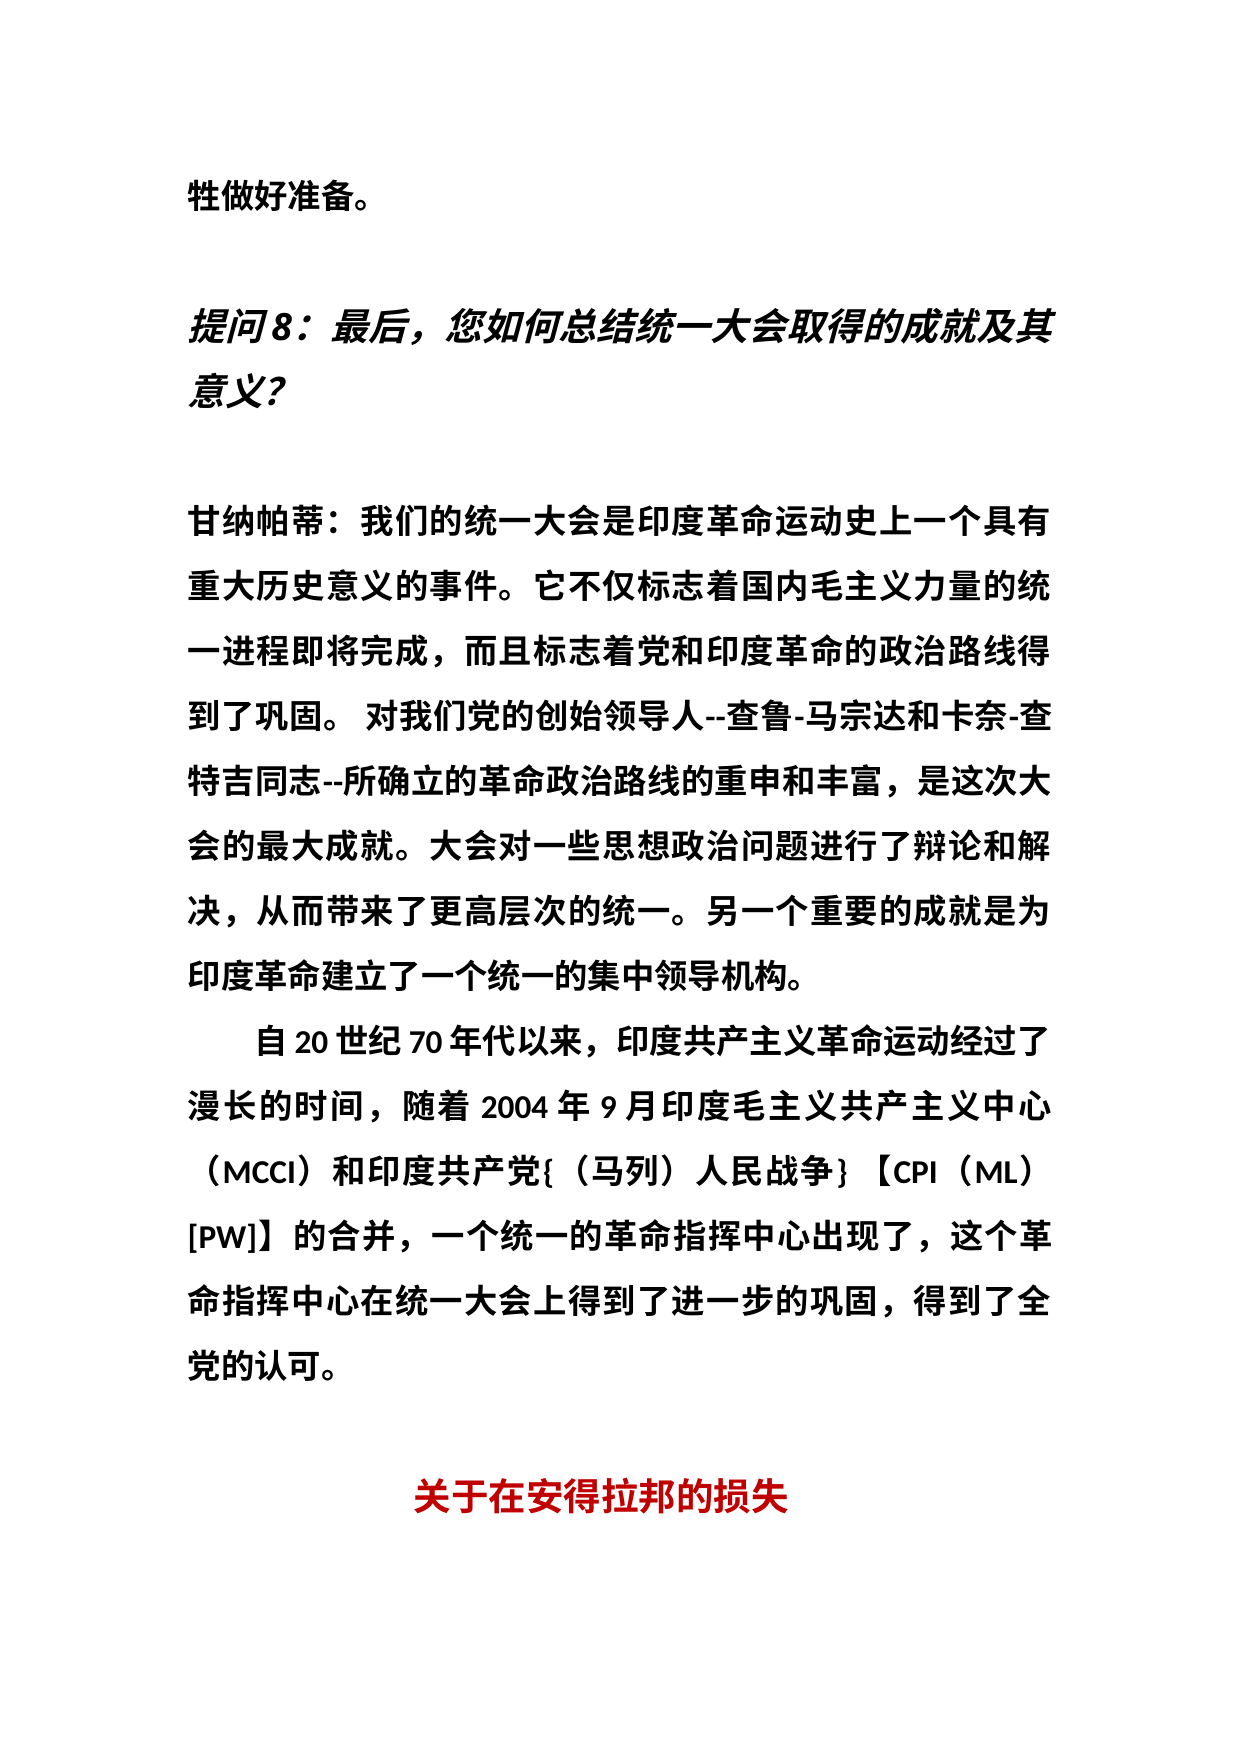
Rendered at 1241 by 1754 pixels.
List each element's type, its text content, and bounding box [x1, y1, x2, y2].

text 提问8：最后，您如何总结统一大会取得的成就及其意义？ [187, 292, 1053, 422]
text 甘纳帕蒂：我们的统一大会是印度革命运动史上一个具有重大历史意义的事件。它不仅标志着国内毛主义力量的统一进程即将完成，而且标志着党和印度革命的政治路线得到了巩固。 对我们党的创始领导人--查鲁-马宗达和卡奈-查特吉同志--所确立的革命政治路线的重申和丰富，是这次大会的最大成就。大会对一些思想政治问题进行了辩论和解决，从而带来了更高层次的统一。另一个重要的成就是为印度革命建立了一个统一的集中领导机构。 [187, 487, 1053, 1007]
text 自20世纪70年代以来，印度共产主义革命运动经过了漫长的时间，随着2004年9月印度毛主义共产主义中心（MCCI）和印度共产党{（马列）人民战争} 【CPI（ML）[PW]】的合并，一个统一的革命指挥中心出现了，这个革命指挥中心在统一大会上得到了进一步的巩固，得到了全党的认可。 [187, 1007, 1053, 1397]
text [187, 162, 1053, 227]
text 关于在安得拉邦的损失 [187, 1462, 1053, 1527]
